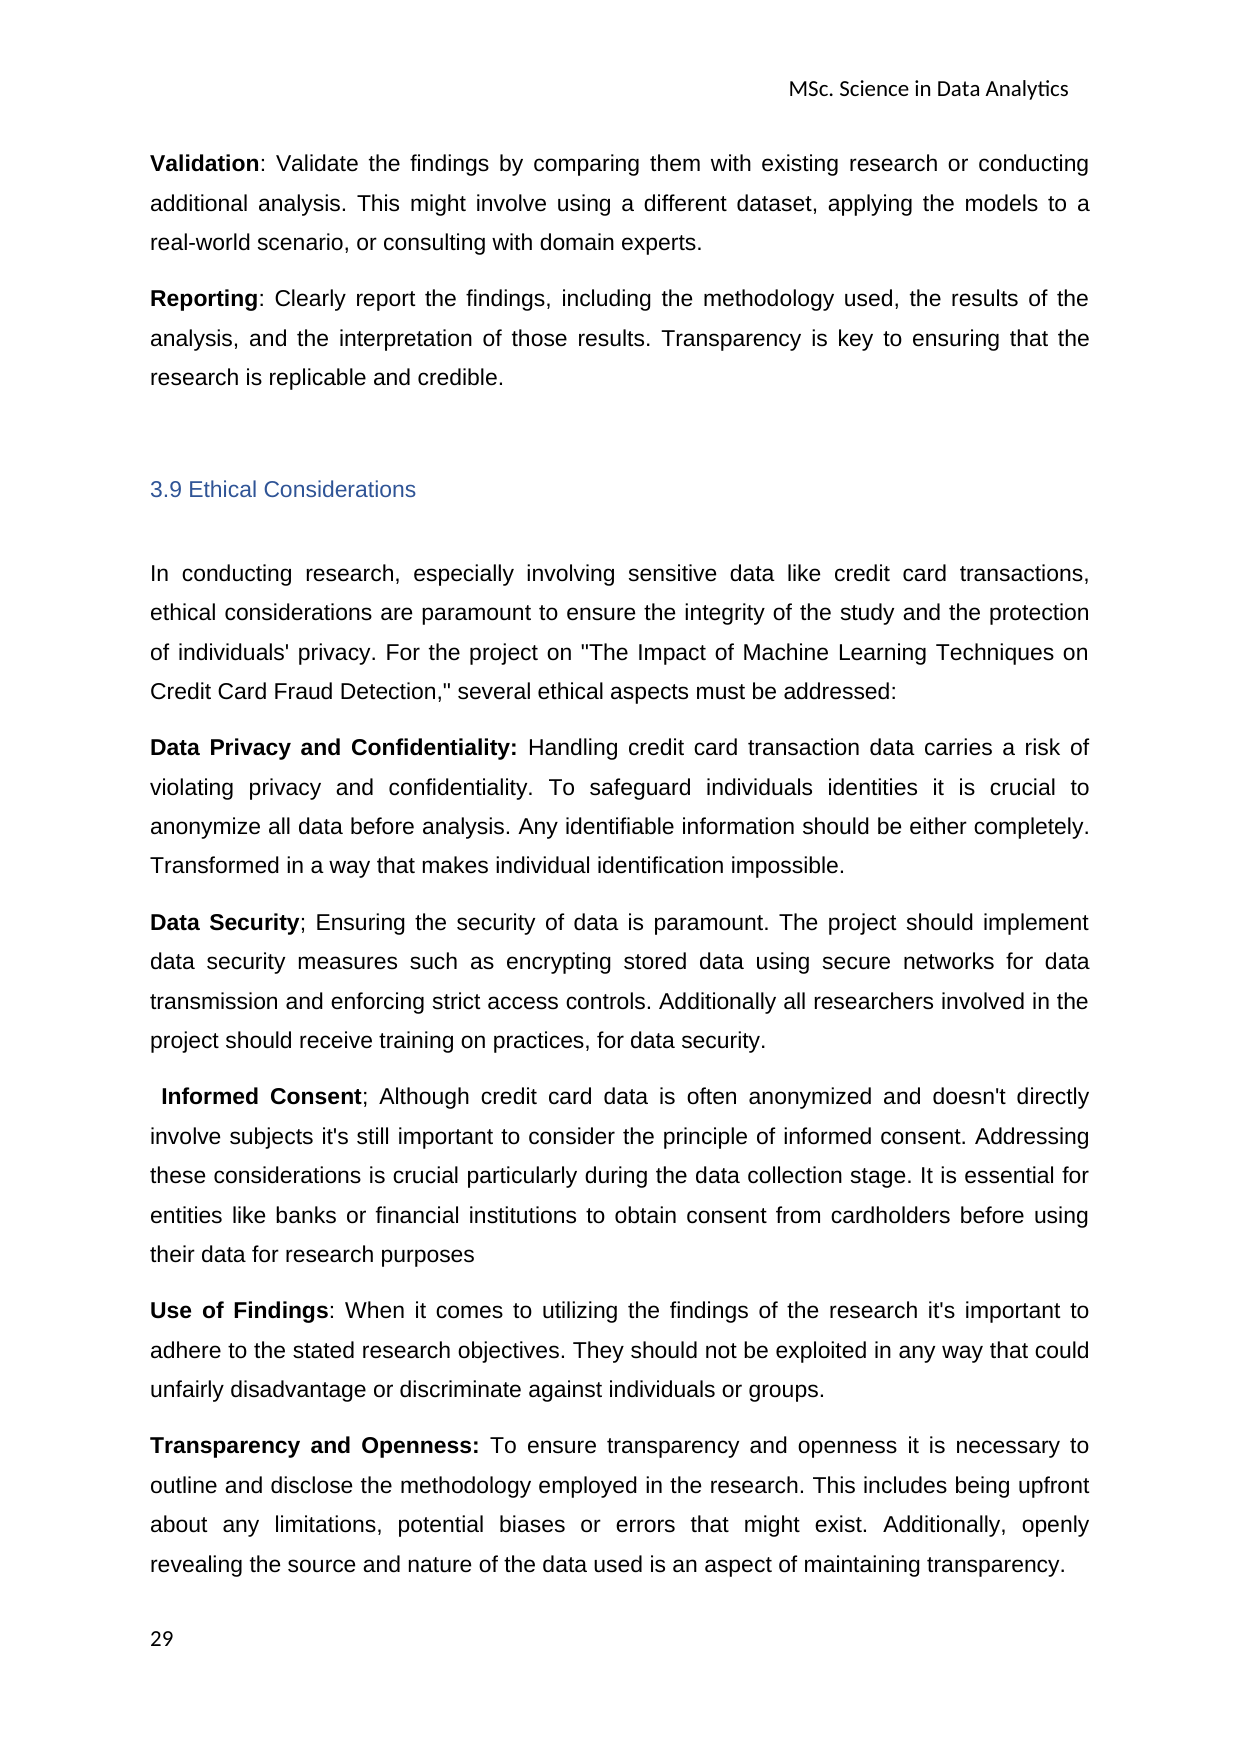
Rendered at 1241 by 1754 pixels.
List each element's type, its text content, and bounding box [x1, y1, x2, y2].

text Validation: Validate the findings by comparing them with existing research or conducting additional analysis. This might involve using a different dataset, applying the models to a real-world scenario, or consulting with domain experts. [150, 150, 1090, 255]
subtitle 3.9 Ethical Considerations [150, 476, 1090, 503]
text Transparency and Openness: To ensure transparency and openness it is necessary to outline and disclose the methodology employed in the research. This includes being upfront about any limitations, potential biases or errors that might exist. Additionally, openly revealing the source and nature of the data used is an aspect of maintaining transparency. [150, 1432, 1090, 1577]
text Informed Consent; Although credit card data is often anonymized and doesn't directly involve subjects it's still important to consider the principle of informed consent. Addressing these considerations is crucial particularly during the data collection stage. It is essential for entities like banks or financial institutions to obtain consent from cardholders before using their data for research purposes [150, 1083, 1090, 1267]
text Use of Findings: When it comes to utilizing the findings of the research it's important to adhere to the stated research objectives. They should not be exploited in any way that could unfairly disadvantage or discriminate against individuals or groups. [150, 1297, 1090, 1403]
text Data Privacy and Confidentiality: Handling credit card transaction data carries a risk of violating privacy and confidentiality. To safeguard individuals identities it is crucial to anonymize all data before analysis. Any identifiable information should be either completely. Transformed in a way that makes individual identification impossible. [150, 734, 1090, 879]
text In conducting research, especially involving sensitive data like credit card transactions, ethical considerations are paramount to ensure the integrity of the study and the protection of individuals' privacy. For the project on "The Impact of Machine Learning Techniques on Credit Card Fraud Detection," several ethical aspects must be addressed: [150, 559, 1090, 704]
text Data Security; Ensuring the security of data is paramount. The project should implement data security measures such as encrypting stored data using secure networks for data transmission and enforcing strict access controls. Additionally all researchers involved in the project should receive training on practices, for data security. [150, 909, 1090, 1053]
text Reporting: Clearly report the findings, including the methodology used, the results of the analysis, and the interpretation of those results. Transparency is key to ensuring that the research is replicable and credible. [150, 285, 1090, 390]
